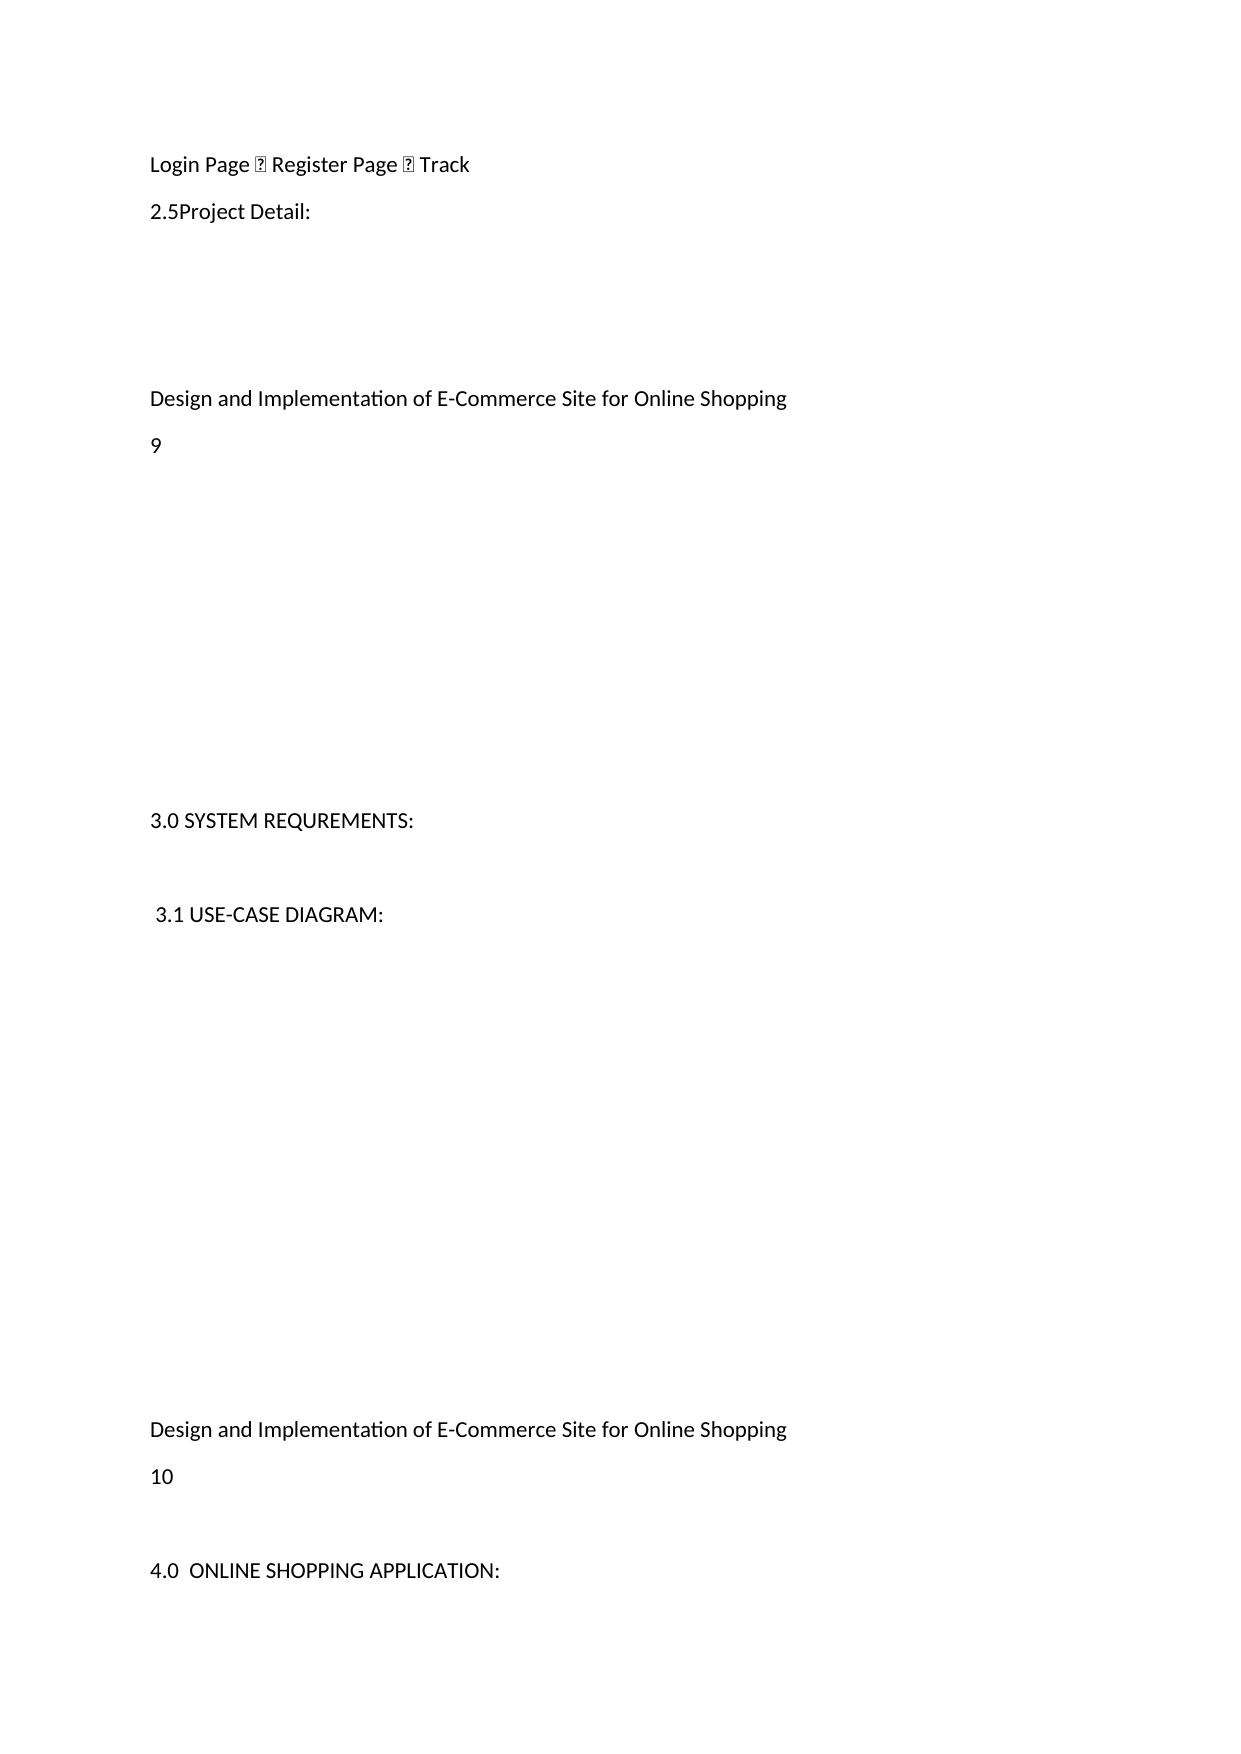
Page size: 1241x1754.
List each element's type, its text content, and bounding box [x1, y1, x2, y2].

text Design and Implementation of E-Commerce Site for Online Shopping [150, 384, 1090, 412]
text Design and Implementation of E-Commerce Site for Online Shopping [150, 1416, 1090, 1444]
text 3.0 SYSTEM REQUREMENTS: [150, 806, 1090, 834]
text 4.0 ONLINE SHOPPING APPLICATION: [150, 1556, 1090, 1584]
text 2.5Project Detail: [150, 197, 1090, 225]
text 10 [150, 1462, 1090, 1491]
text 9 [150, 431, 1090, 459]
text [150, 150, 1090, 178]
text 3.1 USE-CASE DIAGRAM: [150, 900, 1090, 928]
